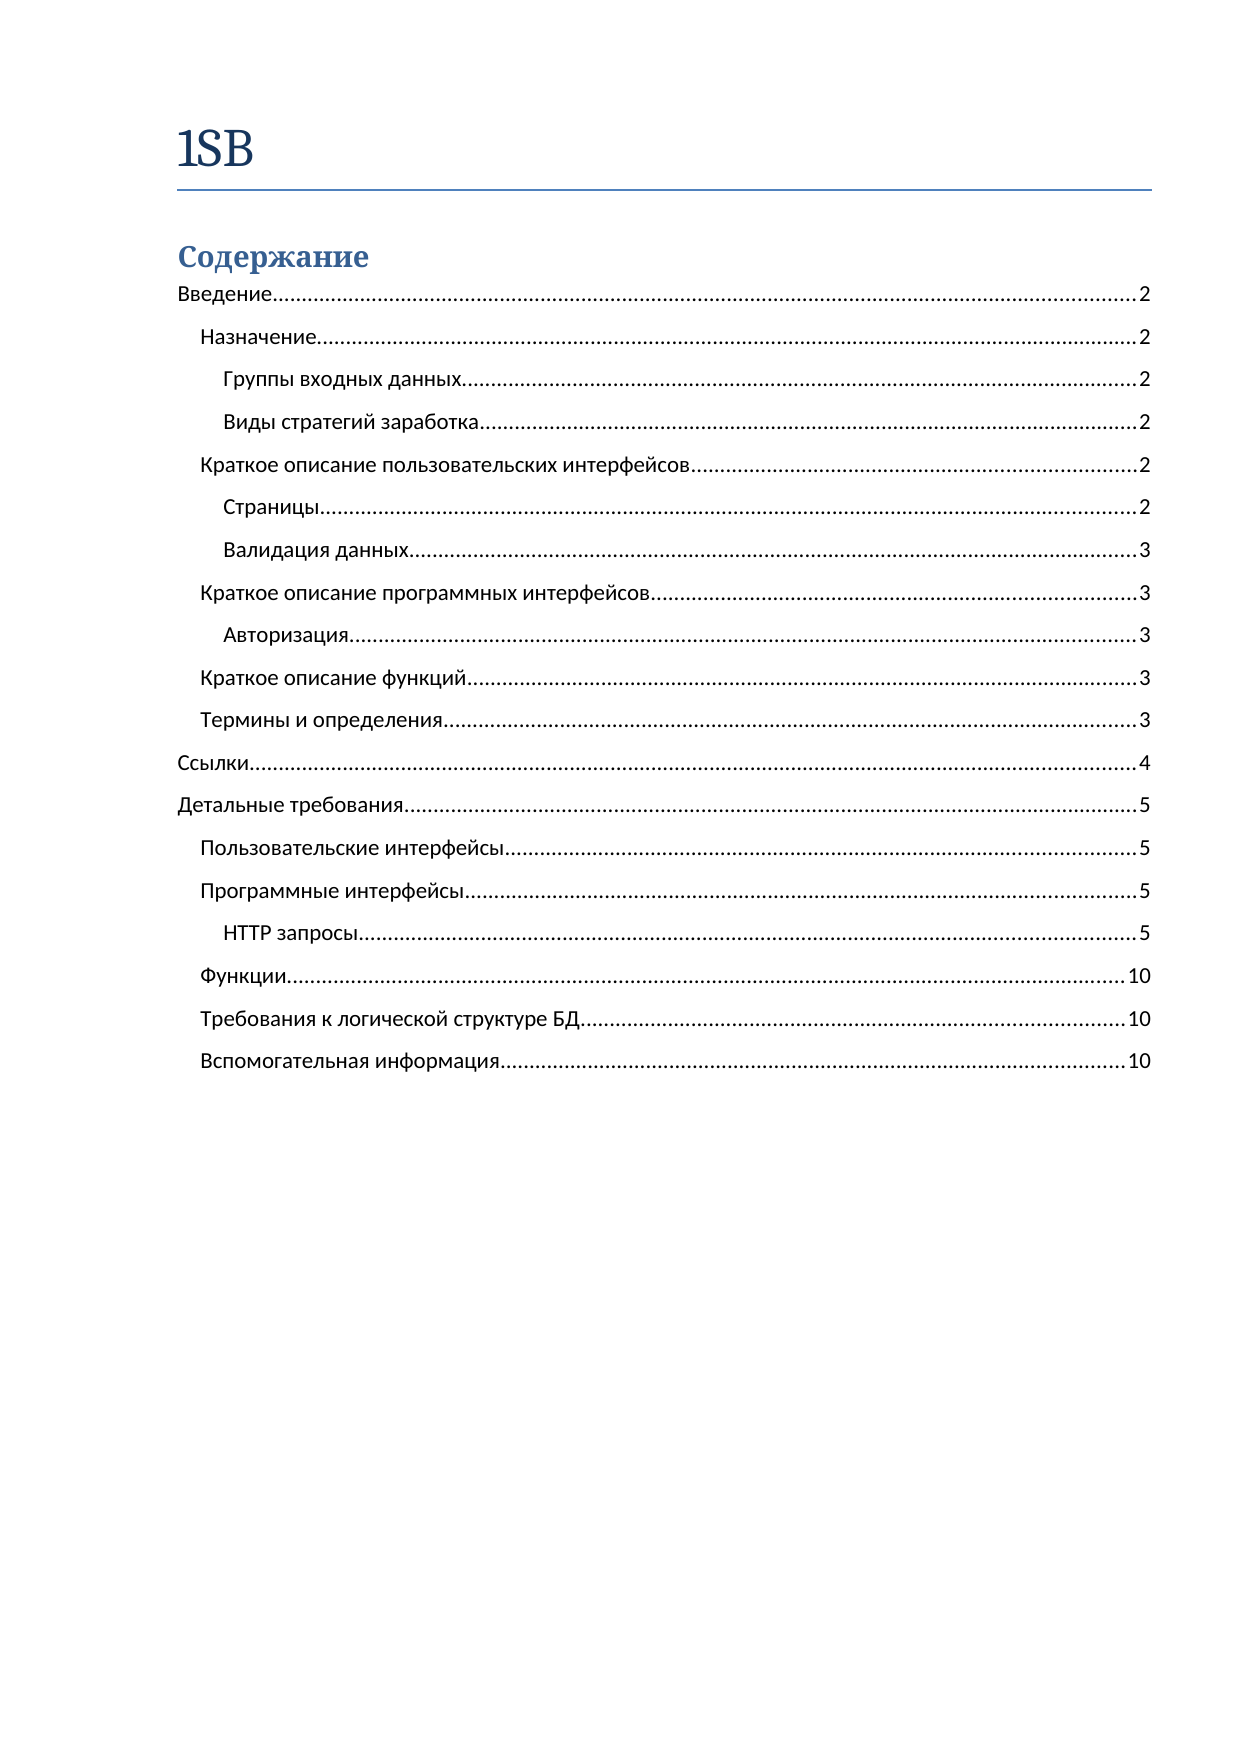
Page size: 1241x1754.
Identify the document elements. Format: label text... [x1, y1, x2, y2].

title 1SB [177, 118, 1152, 189]
